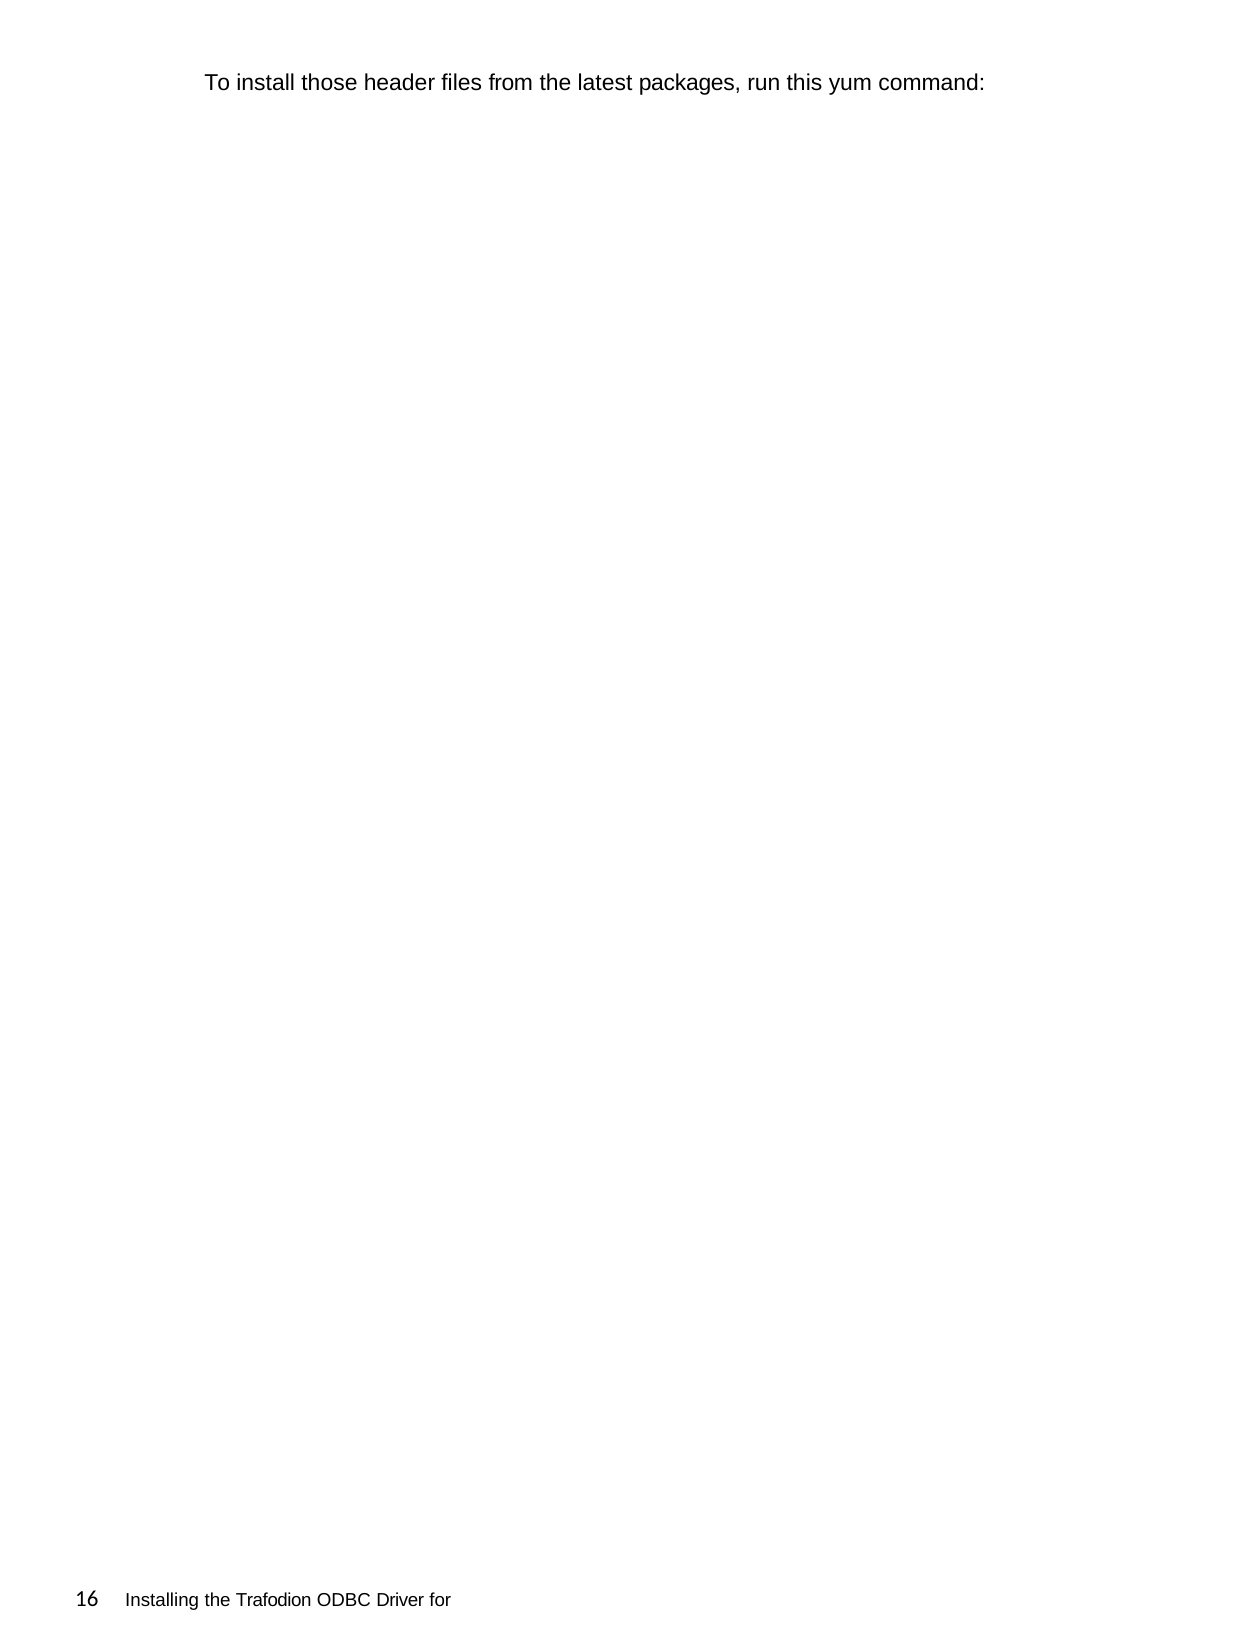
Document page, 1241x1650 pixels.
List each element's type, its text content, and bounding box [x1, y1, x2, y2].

text To install those header files from the latest packages, run this yum command: [204, 69, 1178, 95]
